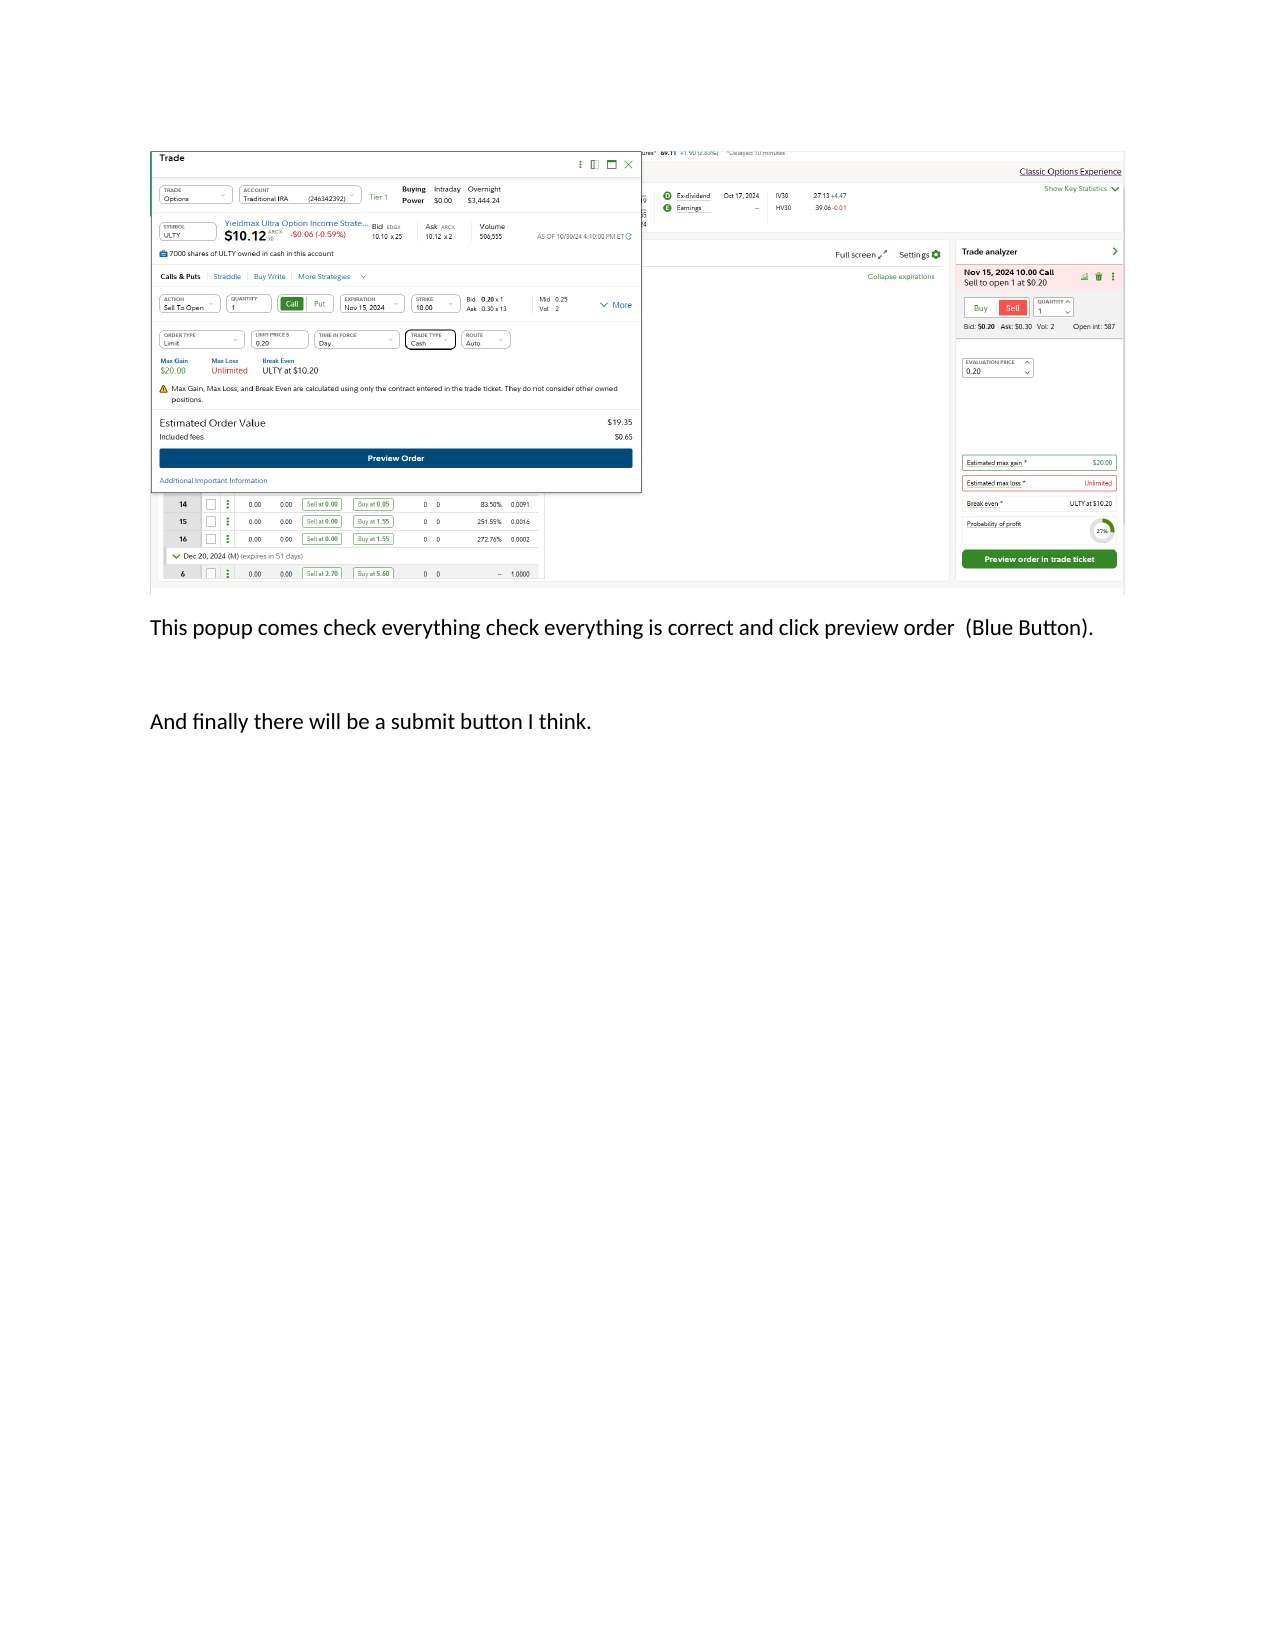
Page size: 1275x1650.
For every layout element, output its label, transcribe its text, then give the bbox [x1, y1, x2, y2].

picture [150, 150, 1125, 595]
text And finally there will be a submit button I think. [150, 707, 1125, 735]
text This popup comes check everything check everything is correct and click preview order (Blue Button). [150, 613, 1125, 641]
